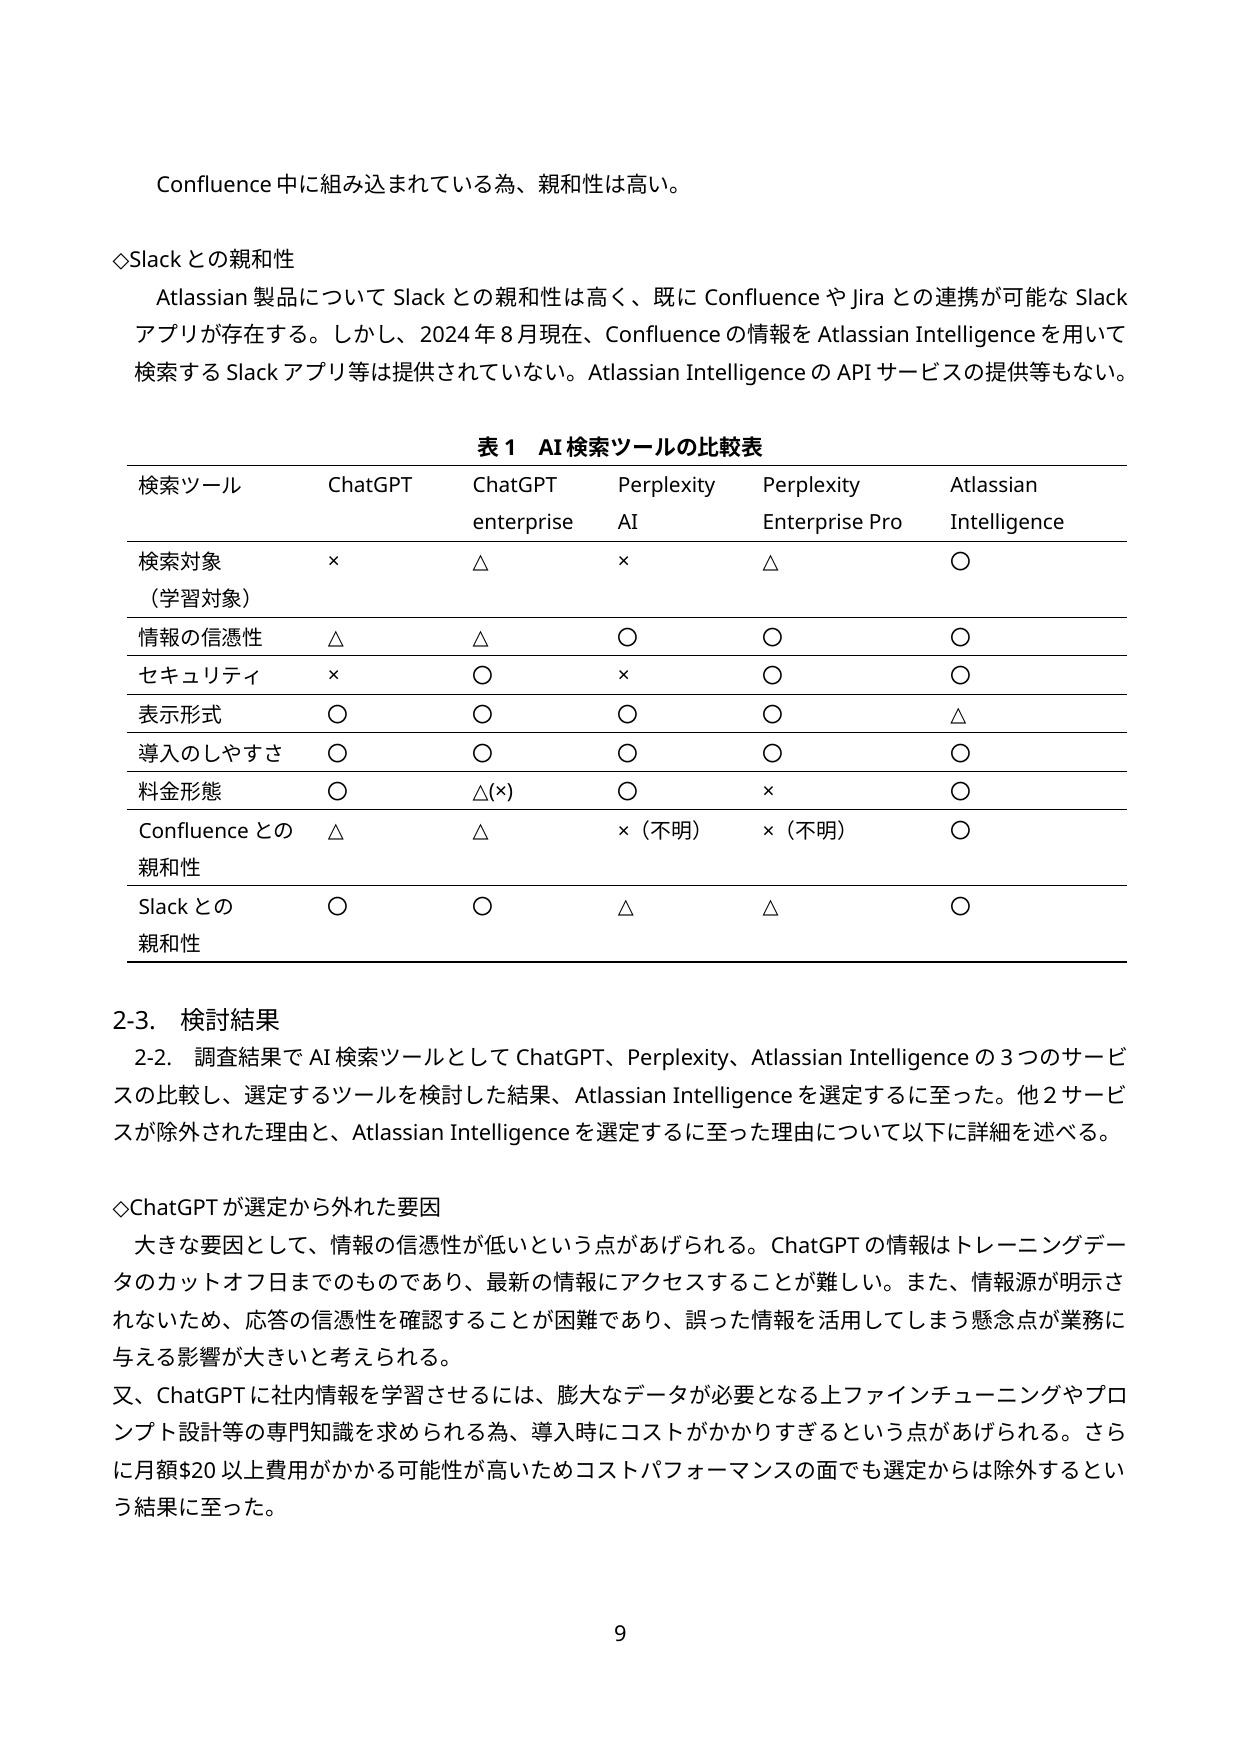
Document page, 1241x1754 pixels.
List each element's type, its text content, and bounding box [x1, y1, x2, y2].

table_cell △ [461, 618, 606, 655]
table_cell 〇 [316, 733, 461, 771]
table_cell △ [316, 618, 461, 655]
table_cell 〇 [939, 542, 1127, 617]
table_cell △ [751, 542, 939, 617]
table_cell △ [461, 542, 606, 617]
table_cell 〇 [606, 695, 751, 732]
table_header Atlassian Intelligence [939, 466, 1127, 541]
table_cell 料金形態 [127, 772, 316, 809]
table_cell Confluenceとの 親和性 [127, 810, 316, 885]
table_cell △ [606, 886, 751, 961]
table_cell 情報の信憑性 [127, 618, 316, 655]
table_cell 〇 [316, 772, 461, 809]
table_cell 〇 [461, 695, 606, 732]
table_cell 〇 [316, 886, 461, 961]
table_cell 導入のしやすさ [127, 733, 316, 771]
table_cell 〇 [939, 656, 1127, 694]
table_cell 〇 [316, 695, 461, 732]
table_cell 〇 [606, 772, 751, 809]
table_cell △ [939, 695, 1127, 732]
text 2-2でAI検索ツールとしてChatGPT、Perplexity、Atlassian Intelligenceの3つのサービスの比較し、選定するツールを検討した結果、Atlassian Intelligenceを選定するに至った。他２サービスが除外された理由と、Atlassian Intelligenceを選定するに至った理由について以下に詳細を述べる。 [112, 1037, 1128, 1150]
text Atlassian製品についてSlackとの親和性は高く、既にConfluenceやJiraとの連携が可能なSlackアプリが存在する。しかし、2024年8月現在、Confluenceの情報をAtlassian Intelligenceを用いて検索するSlackアプリ等は提供されていない。Atlassian IntelligenceのAPIサービスの提供等もない。 [134, 277, 1128, 389]
table_header ChatGPT [316, 466, 461, 541]
table_cell △(×) [461, 772, 606, 809]
table_cell × [751, 772, 939, 809]
table_cell × [316, 656, 461, 694]
table_cell セキュリティ [127, 656, 316, 694]
table_cell △ [316, 810, 461, 885]
table_header ChatGPT enterprise [461, 466, 606, 541]
table_cell 検索対象 （学習対象） [127, 542, 316, 617]
table_cell 表示形式 [127, 695, 316, 732]
table_cell 〇 [461, 656, 606, 694]
table_cell 〇 [606, 733, 751, 771]
table_cell 〇 [751, 695, 939, 732]
table_cell 〇 [606, 618, 751, 655]
table_cell 〇 [939, 733, 1127, 771]
table_cell ×（不明） [606, 810, 751, 885]
table_header 検索ツール [127, 466, 316, 541]
table_cell △ [751, 886, 939, 961]
table_cell × [316, 542, 461, 617]
text ◇ChatGPTが選定から外れた要因 [112, 1187, 1128, 1225]
table_cell ×（不明） [751, 810, 939, 885]
table_header Perplexity AI [606, 466, 751, 541]
table_cell 〇 [751, 618, 939, 655]
table_cell △ [461, 810, 606, 885]
table_cell Slackとの 親和性 [127, 886, 316, 961]
text 大きな要因として、情報の信憑性が低いという点があげられる。ChatGPTの情報はトレーニングデータのカットオフ日までのものであり、最新の情報にアクセスすることが難しい。また、情報源が明示されないため、応答の信憑性を確認することが困難であり、誤った情報を活用してしまう懸念点が業務に与える影響が大きいと考えられる。 [112, 1225, 1128, 1375]
table_cell 〇 [939, 618, 1127, 655]
text Confluence中に組み込まれている為、親和性は高い。 [112, 164, 1128, 202]
table_header Perplexity Enterprise Pro [751, 466, 939, 541]
table_cell 〇 [461, 886, 606, 961]
table_cell 〇 [939, 810, 1127, 885]
table_cell 〇 [939, 772, 1127, 809]
table_cell 〇 [751, 733, 939, 771]
table_cell 〇 [939, 886, 1127, 961]
subtitle 2-3. 検討結果 [112, 1000, 1128, 1037]
text ◇Slackとの親和性 [112, 239, 1128, 277]
table_cell × [606, 656, 751, 694]
table_cell 〇 [751, 656, 939, 694]
table_cell 〇 [461, 733, 606, 771]
table_cell × [606, 542, 751, 617]
text 又、ChatGPTに社内情報を学習させるには、膨大なデータが必要となる上ファインチューニングやプロンプト設計等の専門知識を求められる為、導入時にコストがかかりすぎるという点があげられる。さらに月額$20以上費用がかかる可能性が高いためコストパフォーマンスの面でも選定からは除外するという結果に至った。 [112, 1375, 1128, 1525]
